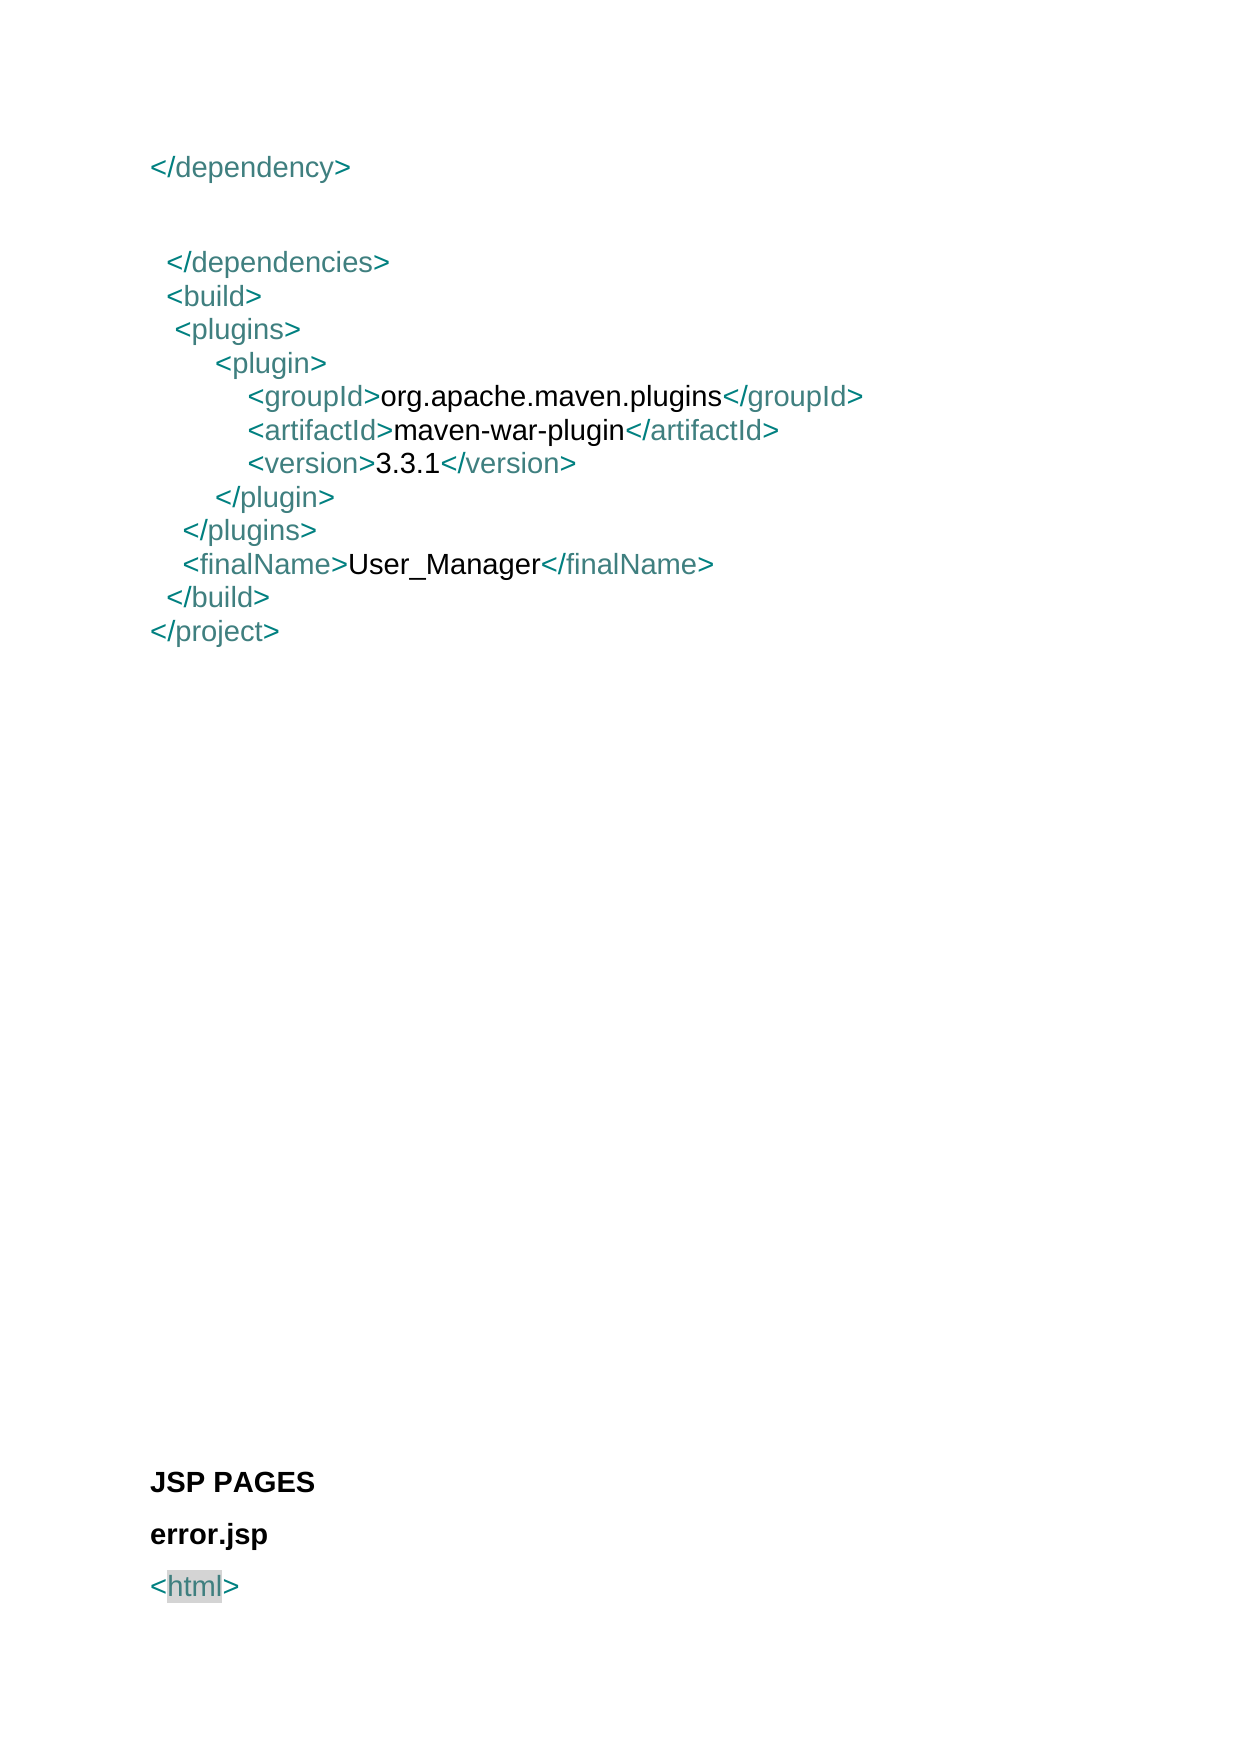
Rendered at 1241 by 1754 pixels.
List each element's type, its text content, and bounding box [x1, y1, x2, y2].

text </plugin> [150, 480, 1090, 513]
text <groupId>org.apache.maven.plugins</groupId> [150, 379, 1090, 413]
text <build> [150, 279, 1090, 312]
text </project> [150, 614, 1090, 648]
text <plugin> [150, 346, 1090, 379]
text <html> [150, 1569, 1090, 1603]
text <plugins> [150, 312, 1090, 346]
text <finalName>User_Manager</finalName> [150, 547, 1090, 581]
text </build> [150, 581, 1090, 614]
text <version>3.3.1</version> [150, 446, 1090, 480]
text JSP PAGES [150, 1465, 1090, 1499]
text </plugins> [150, 513, 1090, 547]
text </dependency> [150, 150, 1090, 183]
text error.jsp [150, 1517, 1090, 1551]
text <artifactId>maven-war-plugin</artifactId> [150, 413, 1090, 446]
text </dependencies> [150, 245, 1090, 279]
